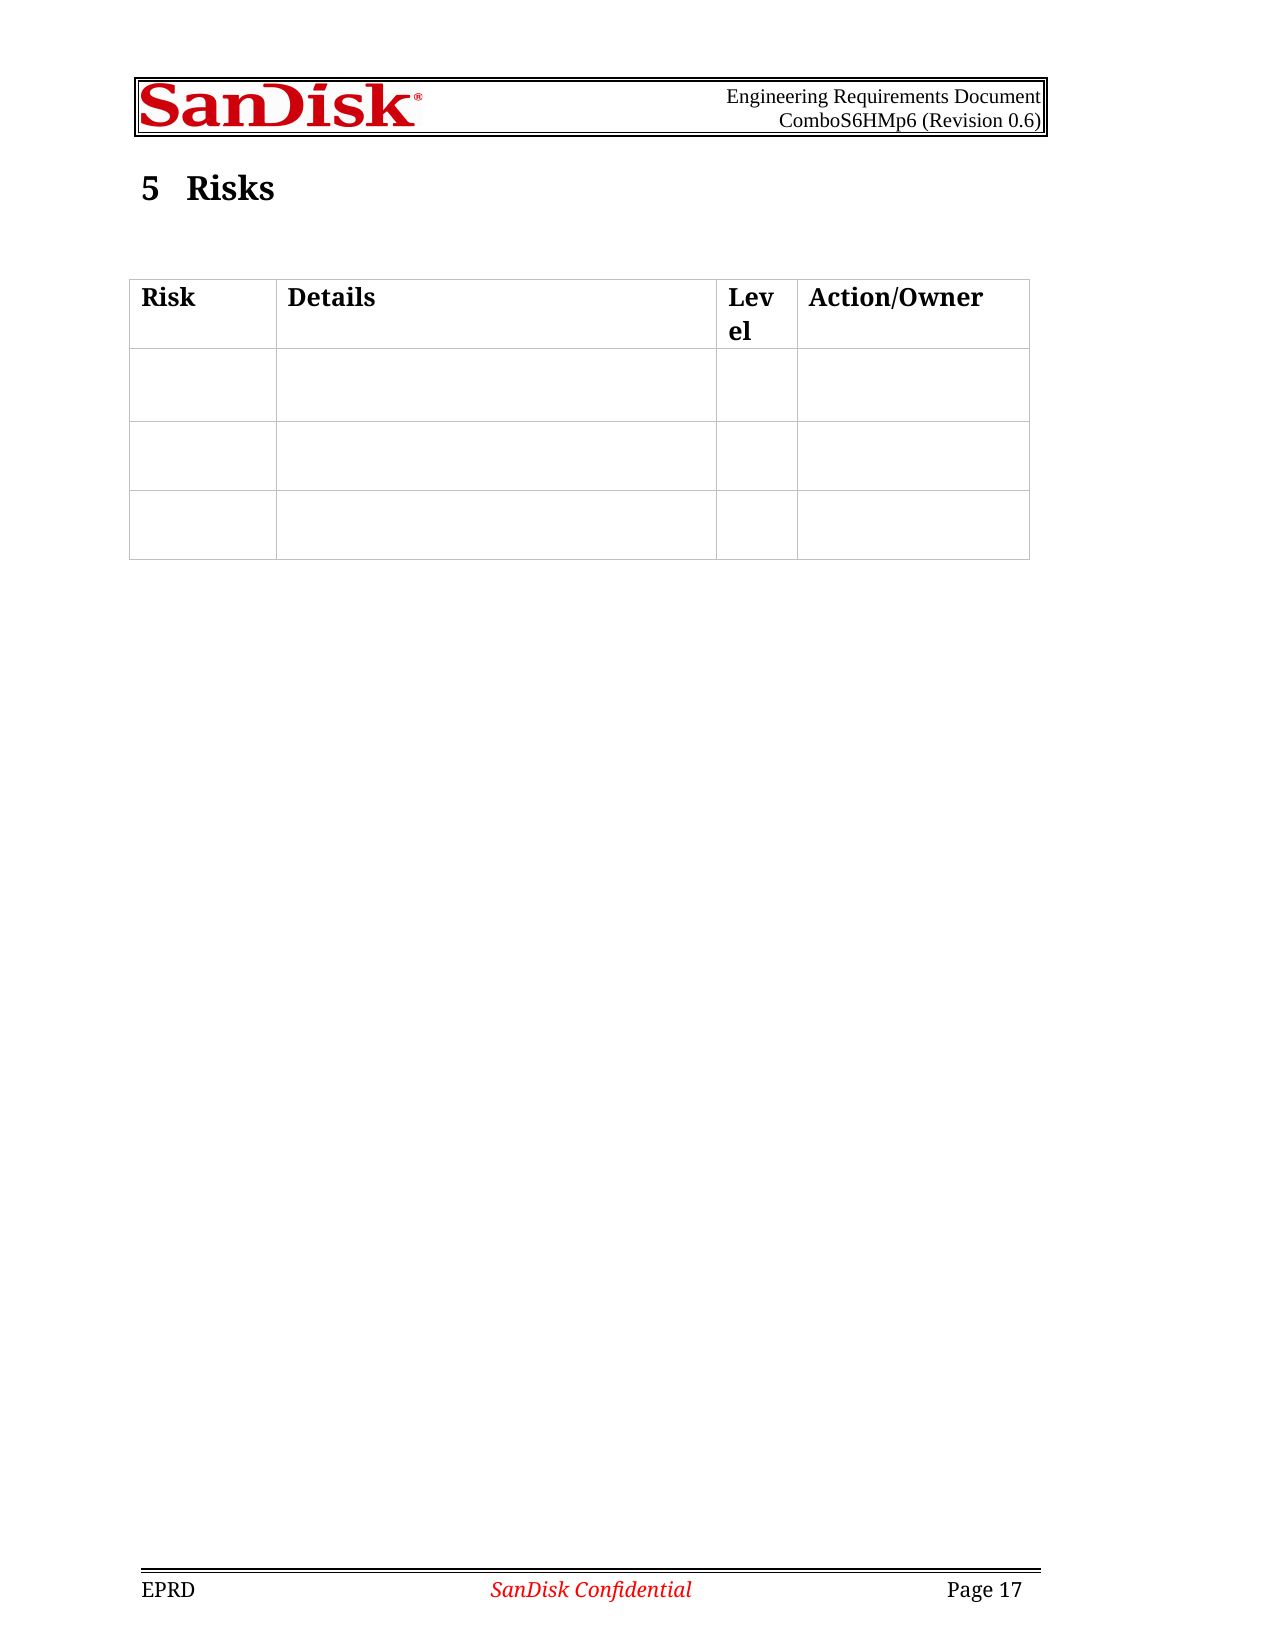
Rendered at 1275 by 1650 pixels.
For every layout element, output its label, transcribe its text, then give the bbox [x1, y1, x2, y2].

table_cell [798, 349, 1029, 421]
table_cell [130, 349, 276, 421]
table_cell [277, 491, 716, 559]
table_cell [717, 491, 797, 559]
table_cell [277, 349, 716, 421]
table_header Risk [130, 280, 276, 348]
table_cell [130, 422, 276, 490]
table_cell [277, 422, 716, 490]
table_cell [717, 349, 797, 421]
table_cell [798, 491, 1029, 559]
table_header Action/Owner [798, 280, 1029, 348]
table_header Details [277, 280, 716, 348]
subtitle Risks [141, 165, 1041, 211]
table_cell [130, 491, 276, 559]
picture [141, 83, 423, 127]
table_cell [717, 422, 797, 490]
table_header Level [717, 280, 797, 348]
table_cell [798, 422, 1029, 490]
